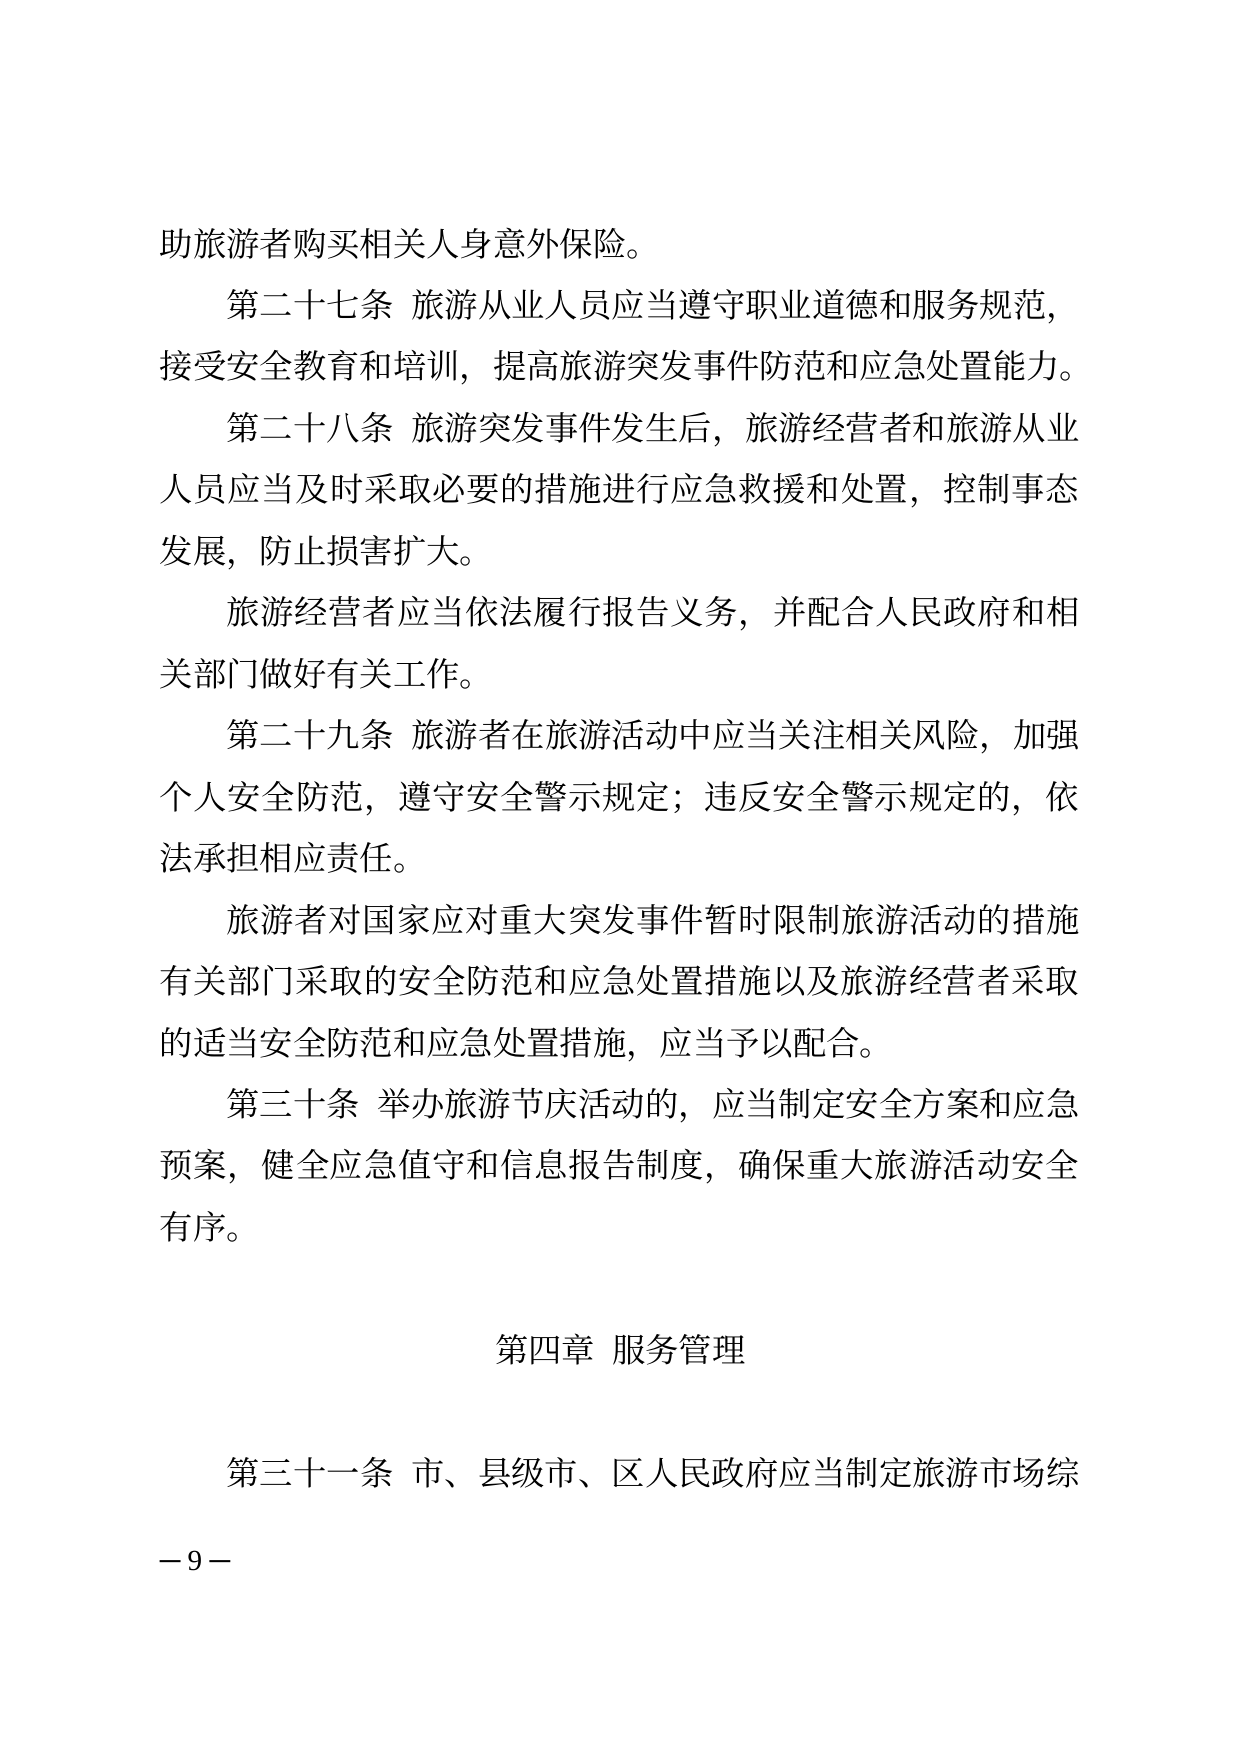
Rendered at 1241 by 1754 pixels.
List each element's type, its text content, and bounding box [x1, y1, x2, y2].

text 第二十八条 旅游突发事件发生后，旅游经营者和旅游从业人员应当及时采取必要的措施进行应急救援和处置，控制事态发展，防止损害扩大。 [159, 391, 1081, 576]
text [159, 1436, 1081, 1497]
text 第二十九条 旅游者在旅游活动中应当关注相关风险，加强个人安全防范，遵守安全警示规定；违反安全警示规定的，依法承担相应责任。 [159, 698, 1081, 883]
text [159, 207, 1081, 268]
text 第四章 服务管理 [159, 1313, 1081, 1374]
text 旅游者对国家应对重大突发事件暂时限制旅游活动的措施、有关部门采取的安全防范和应急处置措施以及旅游经营者采取的适当安全防范和应急处置措施，应当予以配合。 [159, 883, 1081, 1067]
text 第三十条 举办旅游节庆活动的，应当制定安全方案和应急预案，健全应急值守和信息报告制度，确保重大旅游活动安全有序。 [159, 1067, 1081, 1252]
text 第二十七条 旅游从业人员应当遵守职业道德和服务规范，接受安全教育和培训，提高旅游突发事件防范和应急处置能力。 [159, 268, 1081, 391]
text 旅游经营者应当依法履行报告义务，并配合人民政府和相关部门做好有关工作。 [159, 576, 1081, 698]
